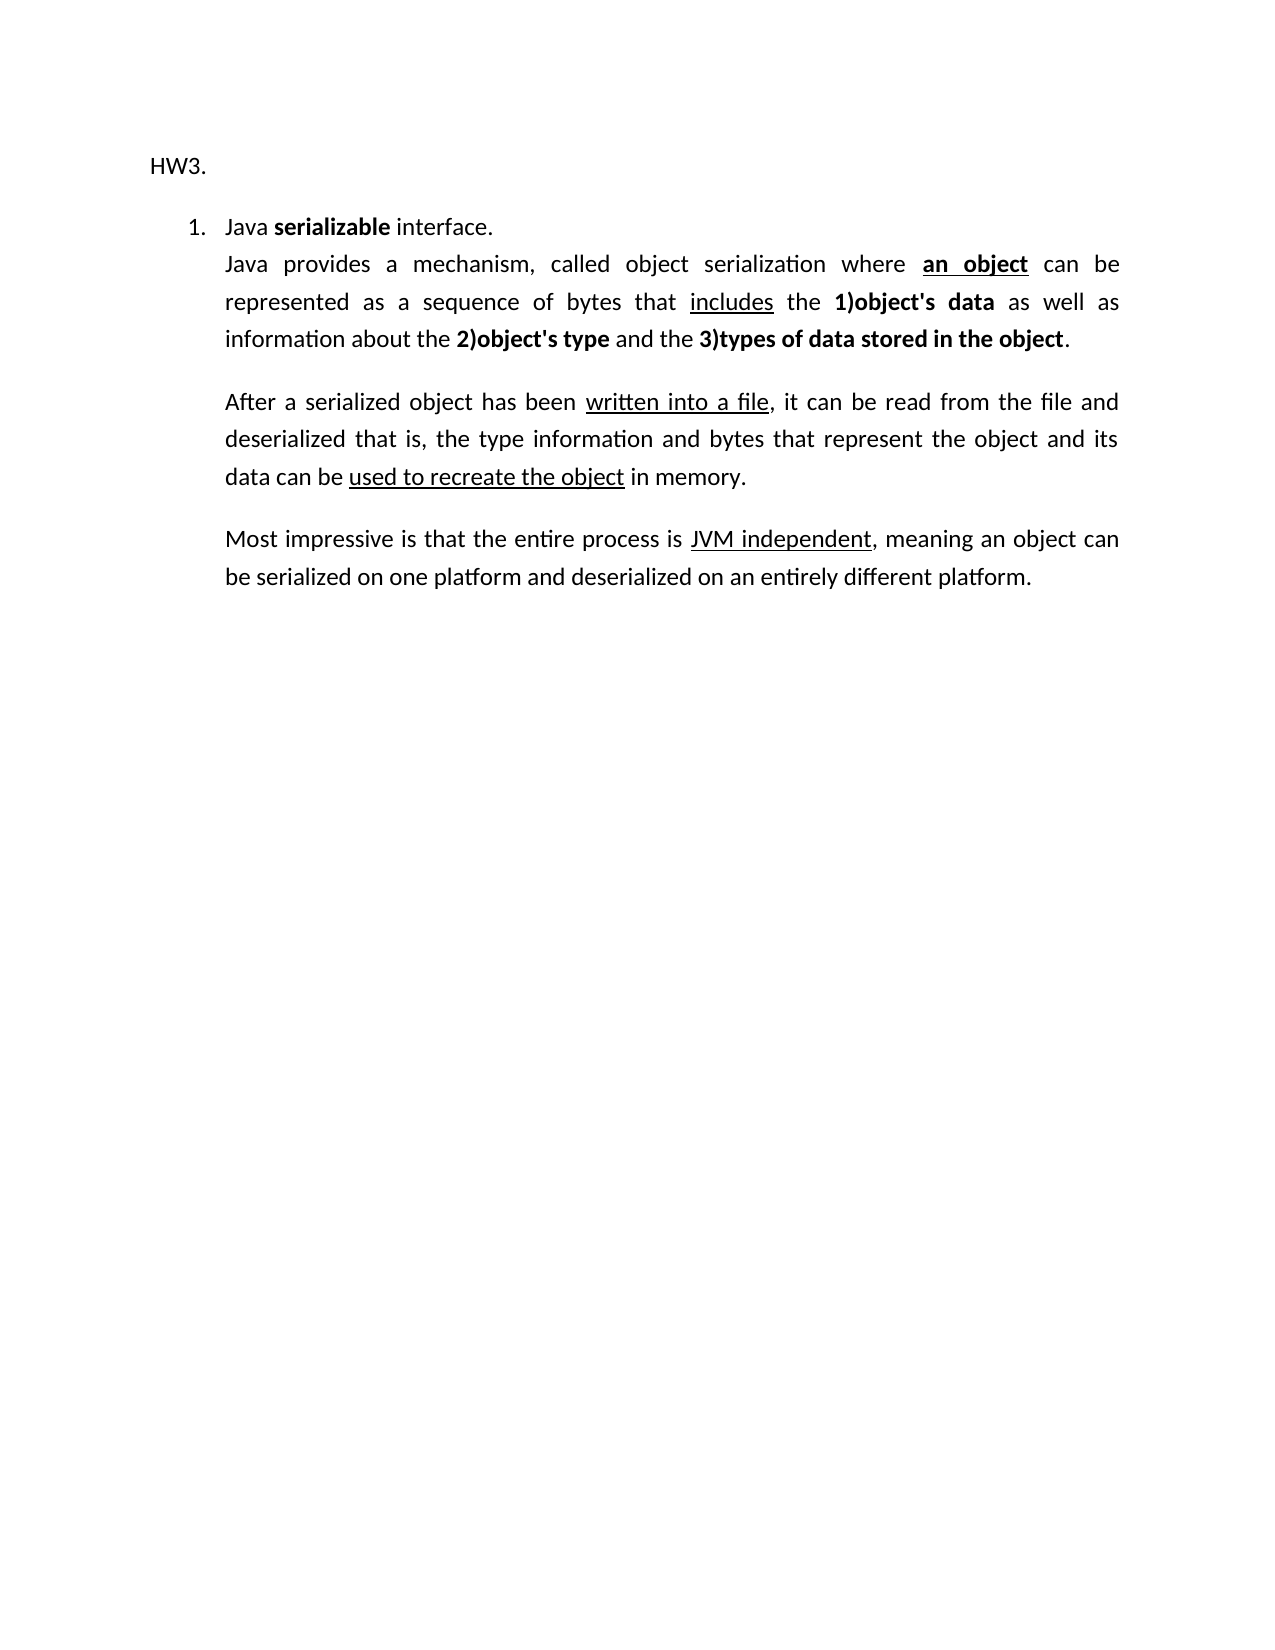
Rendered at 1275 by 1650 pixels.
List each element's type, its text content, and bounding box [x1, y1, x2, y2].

text HW3. [150, 150, 1125, 181]
text Most impressive is that the entire process is JVM independent, meaning an object can be serialized on one platform and deserialized on an entirely different platform. [225, 517, 1120, 592]
list Java serializable interface. [187, 211, 1125, 242]
text Java provides a mechanism, called object serialization where an object can be represented as a sequence of bytes that includes the 1)object's data as well as information about the 2)object's type and the 3)types of data stored in the object. [225, 242, 1120, 354]
text After a serialized object has been written into a file, it can be read from the file and deserialized that is, the type information and bytes that represent the object and its data can be used to recreate the object in memory. [225, 379, 1120, 492]
